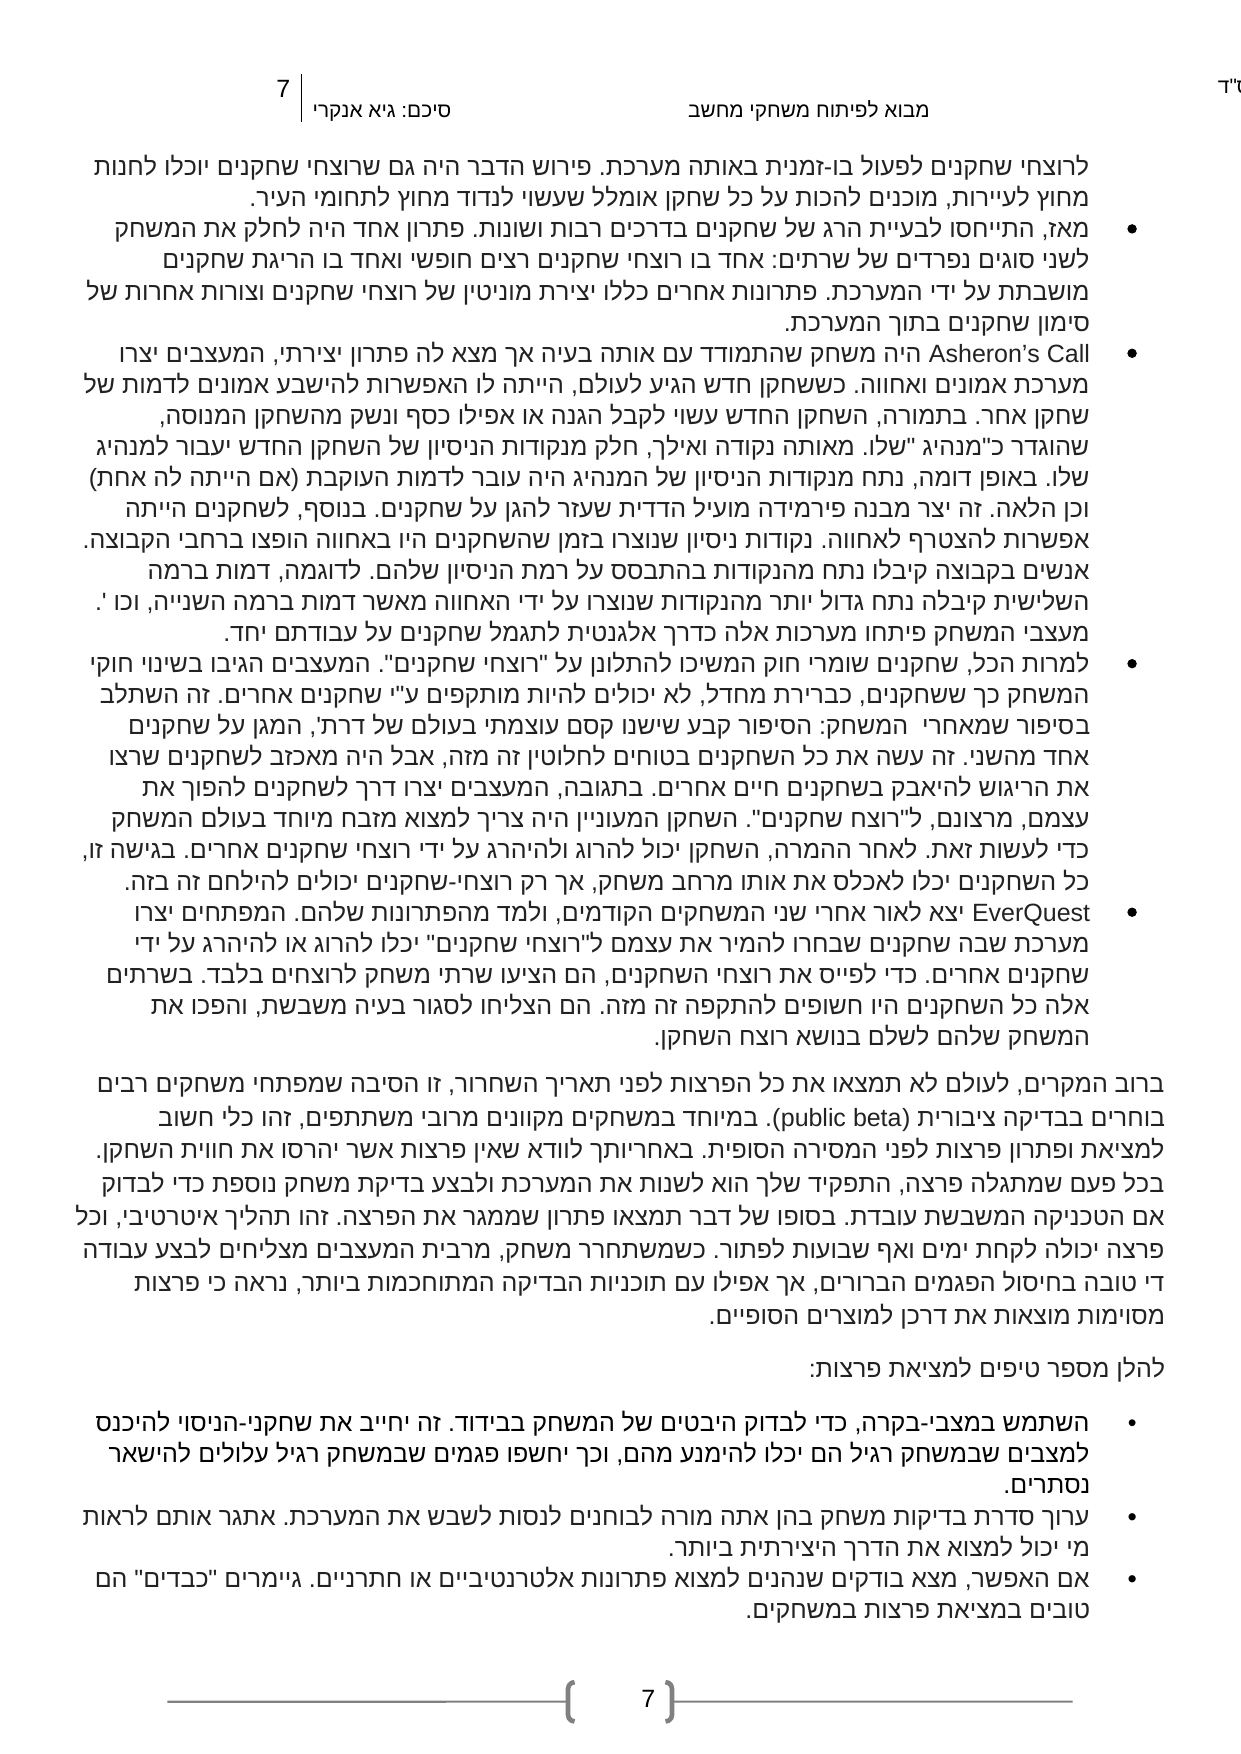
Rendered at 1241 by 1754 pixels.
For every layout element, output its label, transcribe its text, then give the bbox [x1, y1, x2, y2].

list ערוך סדרת בדיקות משחק בהן אתה מורה לבוחנים לנסות לשבש את המערכת. אתגר אותם לראות מי יכול למצוא את הדרך היצירתית ביותר. [75, 1501, 1128, 1561]
text ברוב המקרים, לעולם לא תמצאו את כל הפרצות לפני תאריך השחרור, זו הסיבה שמפתחי משחקים רבים בוחרים בבדיקה ציבורית (public beta). במיוחד במשחקים מקוונים מרובי משתתפים, זהו כלי חשוב למציאת ופתרון פרצות לפני המסירה הסופית. באחריותך לוודא שאין פרצות אשר יהרסו את חווית השחקן. בכל פעם שמתגלה פרצה, התפקיד שלך הוא לשנות את המערכת ולבצע בדיקת משחק נוספת כדי לבדוק אם הטכניקה המשבשת עובדת. בסופו של דבר תמצאו פתרון שממגר את הפרצה. זהו תהליך איטרטיבי, וכל פרצה יכולה לקחת ימים ואף שבועות לפתור. כשמשתחרר משחק, מרבית המעצבים מצליחים לבצע עבודה די טובה בחיסול הפגמים הברורים, אך אפילו עם תוכניות הבדיקה המתוחכמות ביותר, נראה כי פרצות מסוימות מוצאות את דרכן למוצרים הסופיים. [75, 1069, 1165, 1329]
list השתמש במצבי-בקרה, כדי לבדוק היבטים של המשחק בבידוד. זה יחייב את שחקני-הניסוי להיכנס למצבים שבמשחק רגיל הם יכלו להימנע מהם, וכך יחשפו פגמים שבמשחק רגיל עלולים להישאר נסתרים. [75, 1408, 1128, 1499]
list אם האפשר, מצא בודקים שנהנים למצוא פתרונות אלטרנטיביים או חתרניים. גיימרים "כבדים" הם טובים במציאת פרצות במשחקים. [75, 1563, 1128, 1623]
list למרות הכל, שחקנים שומרי חוק המשיכו להתלונן על "רוצחי שחקנים". המעצבים הגיבו בשינוי חוקי המשחק כך ששחקנים, כברירת מחדל, לא יכולים להיות מותקפים ע"י שחקנים אחרים. זה השתלב בסיפור שמאחרי המשחק: הסיפור קבע שישנו קסם עוצמתי בעולם של דרת', המגן על שחקנים אחד מהשני. זה עשה את כל השחקנים בטוחים לחלוטין זה מזה, אבל היה מאכזב לשחקנים שרצו את הריגוש להיאבק בשחקנים חיים אחרים. בתגובה, המעצבים יצרו דרך לשחקנים להפוך את עצמם, מרצונם, ל"רוצח שחקנים". השחקן המעוניין היה צריך למצוא מזבח מיוחד בעולם המשחק כדי לעשות זאת. לאחר ההמרה, השחקן יכול להרוג ולהיהרג על ידי רוצחי שחקנים אחרים. בגישה זו, כל השחקנים יכלו לאכלס את אותו מרחב משחק, אך רק רוצחי-שחקנים יכולים להילחם זה בזה. [75, 649, 1128, 895]
list מאז, התייחסו לבעיית הרג של שחקנים בדרכים רבות ושונות. פתרון אחד היה לחלק את המשחק לשני סוגים נפרדים של שרתים: אחד בו רוצחי שחקנים רצים חופשי ואחד בו הריגת שחקנים מושבתת על ידי המערכת. פתרונות אחרים כללו יצירת מוניטין של רוצחי שחקנים וצורות אחרות של סימון שחקנים בתוך המערכת. [75, 214, 1128, 336]
list Asheron’s Call היה משחק שהתמודד עם אותה בעיה אך מצא לה פתרון יצירתי, המעצבים יצרו מערכת אמונים ואחווה. כששחקן חדש הגיע לעולם, הייתה לו האפשרות להישבע אמונים לדמות של שחקן אחר. בתמורה, השחקן החדש עשוי לקבל הגנה או אפילו כסף ונשק מהשחקן המנוסה, שהוגדר כ"מנהיג "שלו. מאותה נקודה ואילך, חלק מנקודות הניסיון של השחקן החדש יעבור למנהיג שלו. באופן דומה, נתח מנקודות הניסיון של המנהיג היה עובר לדמות העוקבת (אם הייתה לה אחת) וכן הלאה. זה יצר מבנה פירמידה מועיל הדדית שעזר להגן על שחקנים. בנוסף, לשחקנים הייתה אפשרות להצטרף לאחווה. נקודות ניסיון שנוצרו בזמן שהשחקנים היו באחווה הופצו ברחבי הקבוצה. אנשים בקבוצה קיבלו נתח מהנקודות בהתבסס על רמת הניסיון שלהם. לדוגמה, דמות ברמה השלישית קיבלה נתח גדול יותר מהנקודות שנוצרו על ידי האחווה מאשר דמות ברמה השנייה, וכו '. מעצבי המשחק פיתחו מערכות אלה כדרך אלגנטית לתגמל שחקנים על עבודתם יחד. [75, 338, 1128, 647]
list EverQuest יצא לאור אחרי שני המשחקים הקודמים, ולמד מהפתרונות שלהם. המפתחים יצרו מערכת שבה שחקנים שבחרו להמיר את עצמם ל"רוצחי שחקנים" יכלו להרוג או להיהרג על ידי שחקנים אחרים. כדי לפייס את רוצחי השחקנים, הם הציעו שרתי משחק לרוצחים בלבד. בשרתים אלה כל השחקנים היו חשופים להתקפה זה מזה. הם הצליחו לסגור בעיה משבשת, והפכו את המשחק שלהם לשלם בנושא רוצח השחקן. [75, 897, 1128, 1051]
text להלן מספר טיפים למציאת פרצות: [75, 1354, 1165, 1383]
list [75, 152, 1128, 212]
